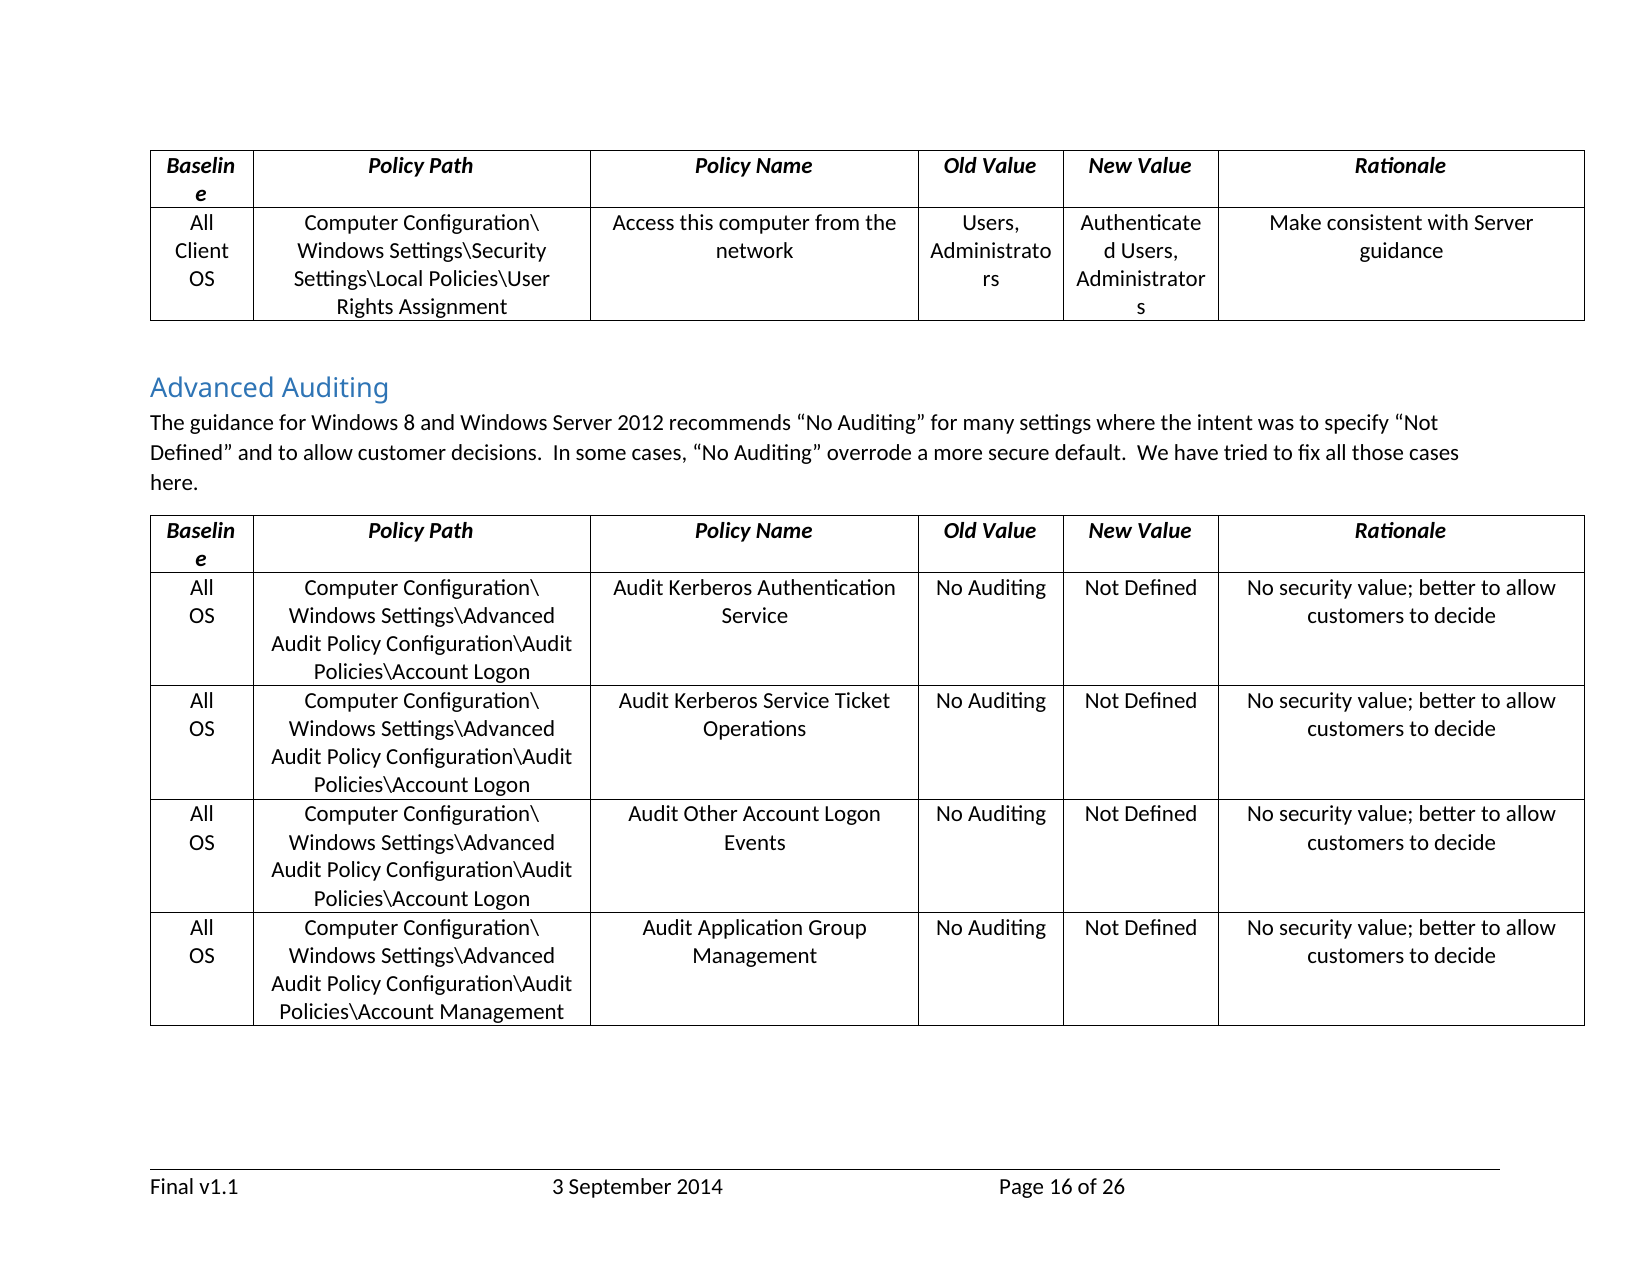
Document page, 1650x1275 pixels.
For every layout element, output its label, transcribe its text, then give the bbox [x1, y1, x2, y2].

table_cell Audit Kerberos Authentication Service [591, 573, 918, 685]
subtitle Advanced Auditing [150, 368, 1500, 405]
table_cell Computer Configuration\Windows Settings\Security Settings\Local Policies\User Rights Assignment [254, 208, 590, 320]
table_cell All Client OS [151, 208, 253, 320]
table_cell Computer Configuration\Windows Settings\Advanced Audit Policy Configuration\Audit Policies\Account Logon [254, 686, 590, 798]
table_cell All OS [151, 913, 253, 1025]
table_header Policy Path [254, 516, 590, 572]
table_header New Value [1064, 151, 1218, 207]
table_cell Access this computer from the network [591, 208, 918, 320]
table_header Policy Name [591, 151, 918, 207]
table_cell No security value; better to allow customers to decide [1219, 686, 1584, 798]
table_cell No Auditing [919, 686, 1063, 798]
table_cell No security value; better to allow customers to decide [1219, 573, 1584, 685]
table_cell Computer Configuration\Windows Settings\Advanced Audit Policy Configuration\Audit Policies\Account Logon [254, 800, 590, 912]
table_header Policy Path [254, 151, 590, 207]
table_cell All OS [151, 800, 253, 912]
text The guidance for Windows 8 and Windows Server 2012 recommends “No Auditing” for many settings where the intent was to specify “Not Defined” and to allow customer decisions. In some cases, “No Auditing” overrode a more secure default. We have tried to fix all those cases here. [150, 408, 1500, 496]
table_cell Computer Configuration\Windows Settings\Advanced Audit Policy Configuration\Audit Policies\Account Logon [254, 573, 590, 685]
table_cell Not Defined [1064, 800, 1218, 912]
table_cell Not Defined [1064, 573, 1218, 685]
table_cell Not Defined [1064, 913, 1218, 1025]
table_cell No security value; better to allow customers to decide [1219, 800, 1584, 912]
table_header Old Value [919, 151, 1063, 207]
table_header New Value [1064, 516, 1218, 572]
table_cell Users, Administrators [919, 208, 1063, 320]
table_cell No Auditing [919, 573, 1063, 685]
table_cell All OS [151, 686, 253, 798]
table_cell All OS [151, 573, 253, 685]
table_header Rationale [1219, 151, 1584, 207]
table_cell No Auditing [919, 913, 1063, 1025]
table_cell Audit Application Group Management [591, 913, 918, 1025]
table_header Rationale [1219, 516, 1584, 572]
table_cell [254, 913, 590, 1025]
table_header Old Value [919, 516, 1063, 572]
table_cell Audit Other Account Logon Events [591, 800, 918, 912]
table_header Baseline [151, 516, 253, 572]
table_cell No Auditing [919, 800, 1063, 912]
table_cell Audit Kerberos Service Ticket Operations [591, 686, 918, 798]
table_cell Make consistent with Server guidance [1219, 208, 1584, 320]
table_cell Not Defined [1064, 686, 1218, 798]
table_header Baseline [151, 151, 253, 207]
table_cell Authenticated Users, Administrators [1064, 208, 1218, 320]
table_header Policy Name [591, 516, 918, 572]
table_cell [1219, 913, 1584, 1025]
